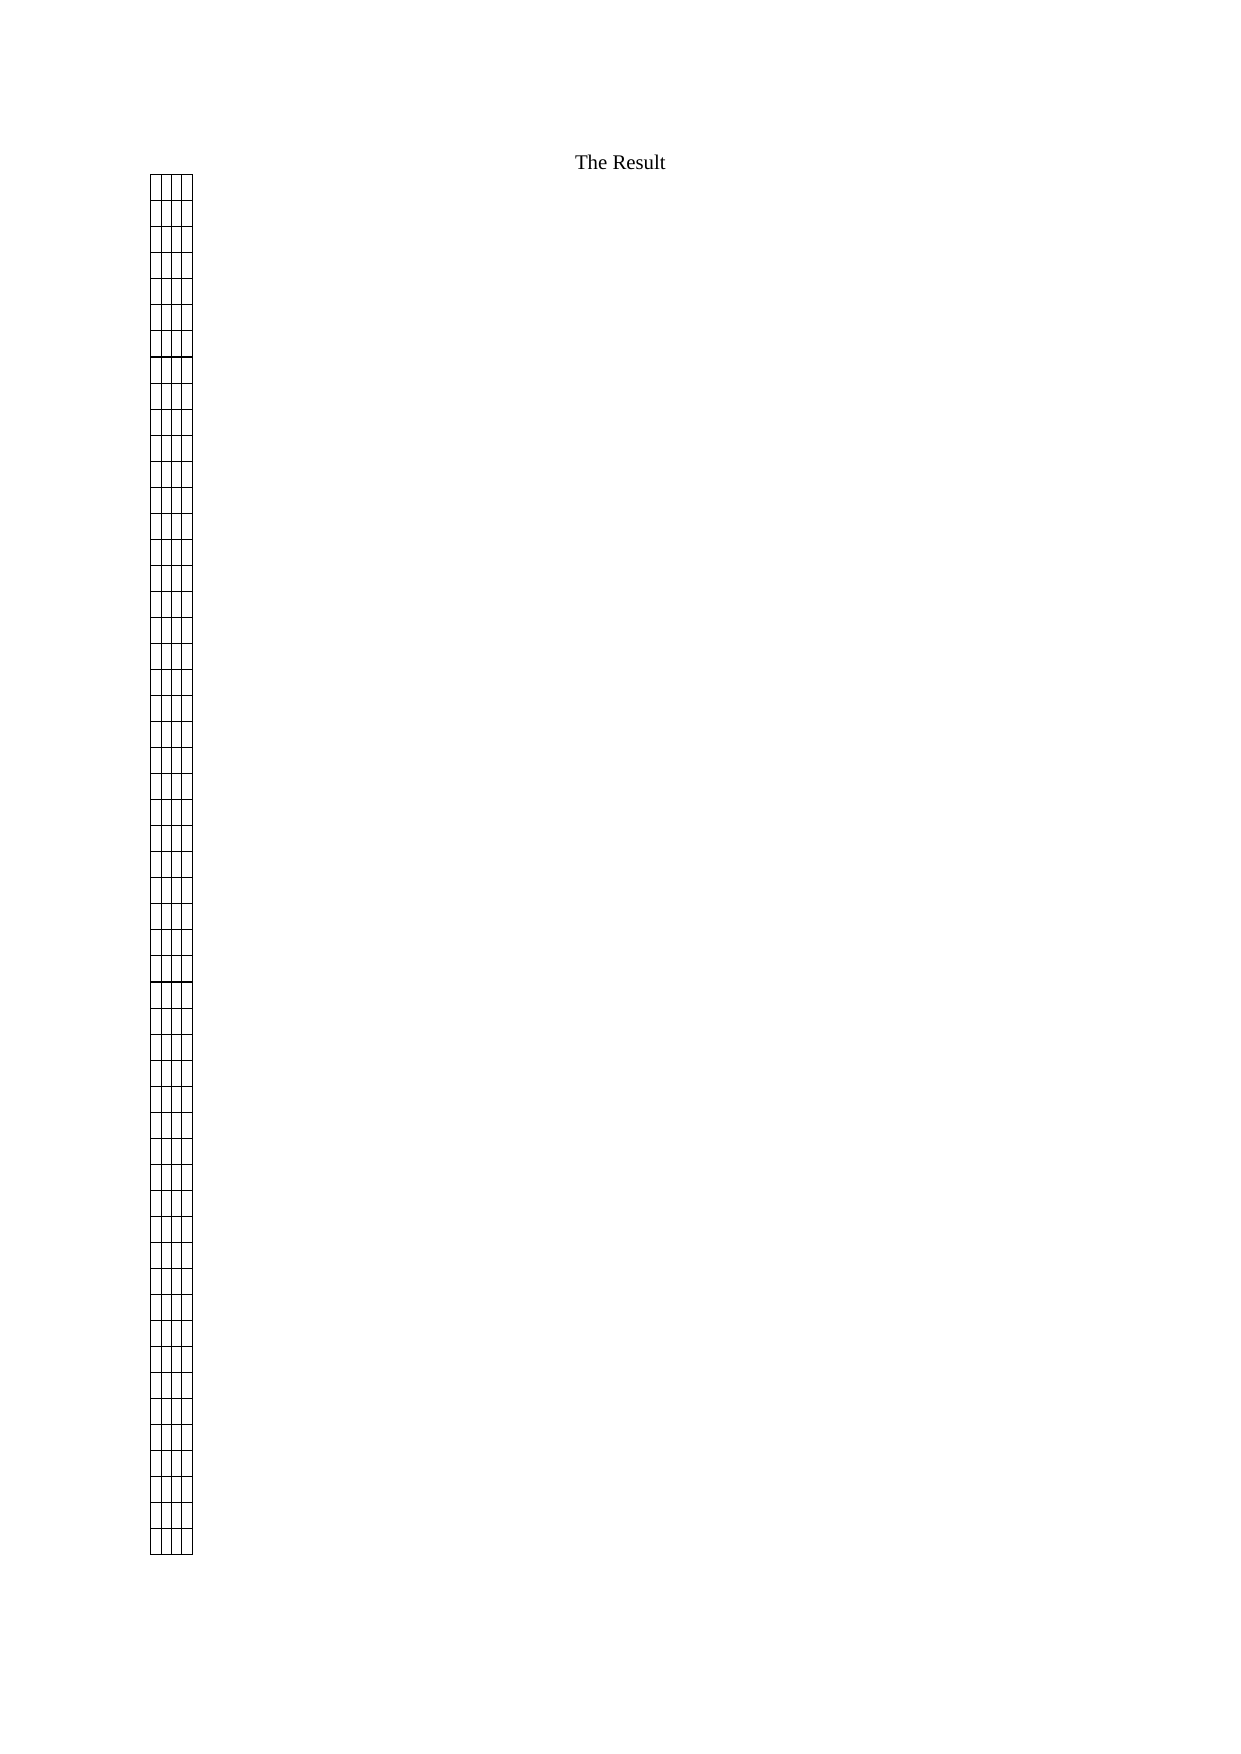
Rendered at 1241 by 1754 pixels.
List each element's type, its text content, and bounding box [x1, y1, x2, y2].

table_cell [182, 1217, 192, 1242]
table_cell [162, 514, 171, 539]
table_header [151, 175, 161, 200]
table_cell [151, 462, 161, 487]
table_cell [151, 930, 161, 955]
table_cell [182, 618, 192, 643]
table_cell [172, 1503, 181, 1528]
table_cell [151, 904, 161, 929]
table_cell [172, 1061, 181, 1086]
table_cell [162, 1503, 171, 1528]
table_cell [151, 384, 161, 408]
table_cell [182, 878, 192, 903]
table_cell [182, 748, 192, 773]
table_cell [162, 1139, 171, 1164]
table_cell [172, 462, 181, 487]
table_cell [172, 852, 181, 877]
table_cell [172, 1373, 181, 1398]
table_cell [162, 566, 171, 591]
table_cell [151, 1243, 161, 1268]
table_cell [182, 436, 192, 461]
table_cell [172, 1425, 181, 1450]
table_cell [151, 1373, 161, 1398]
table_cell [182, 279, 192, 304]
table_cell [172, 930, 181, 955]
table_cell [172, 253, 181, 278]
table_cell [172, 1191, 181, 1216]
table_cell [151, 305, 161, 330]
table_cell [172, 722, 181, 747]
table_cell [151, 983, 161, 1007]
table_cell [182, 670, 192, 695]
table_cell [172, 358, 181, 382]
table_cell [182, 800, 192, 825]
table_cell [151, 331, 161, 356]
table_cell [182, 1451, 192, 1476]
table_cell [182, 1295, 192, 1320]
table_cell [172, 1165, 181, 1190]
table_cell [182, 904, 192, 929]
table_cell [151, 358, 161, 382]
table_cell [172, 956, 181, 981]
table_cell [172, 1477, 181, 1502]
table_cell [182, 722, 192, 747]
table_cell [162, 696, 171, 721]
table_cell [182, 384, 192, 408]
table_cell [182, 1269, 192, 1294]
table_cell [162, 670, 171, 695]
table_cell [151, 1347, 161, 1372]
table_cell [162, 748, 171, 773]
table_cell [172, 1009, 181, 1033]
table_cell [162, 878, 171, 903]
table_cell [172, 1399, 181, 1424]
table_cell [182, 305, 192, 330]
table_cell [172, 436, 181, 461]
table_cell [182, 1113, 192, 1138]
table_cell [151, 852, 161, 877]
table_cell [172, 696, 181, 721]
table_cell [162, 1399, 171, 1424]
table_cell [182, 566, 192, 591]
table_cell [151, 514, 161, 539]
table_cell [182, 983, 192, 1007]
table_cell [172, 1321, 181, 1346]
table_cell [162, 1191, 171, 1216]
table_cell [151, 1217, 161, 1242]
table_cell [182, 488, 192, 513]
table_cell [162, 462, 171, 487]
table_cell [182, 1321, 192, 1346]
table_cell [182, 956, 192, 981]
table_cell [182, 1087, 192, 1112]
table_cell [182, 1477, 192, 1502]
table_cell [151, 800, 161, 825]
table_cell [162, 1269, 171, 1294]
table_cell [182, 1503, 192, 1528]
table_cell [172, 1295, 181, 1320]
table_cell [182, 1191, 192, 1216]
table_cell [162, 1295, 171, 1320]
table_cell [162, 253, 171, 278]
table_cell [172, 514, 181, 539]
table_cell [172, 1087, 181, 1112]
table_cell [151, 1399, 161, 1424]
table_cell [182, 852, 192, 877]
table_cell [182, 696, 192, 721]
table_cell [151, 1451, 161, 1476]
table_cell [182, 774, 192, 799]
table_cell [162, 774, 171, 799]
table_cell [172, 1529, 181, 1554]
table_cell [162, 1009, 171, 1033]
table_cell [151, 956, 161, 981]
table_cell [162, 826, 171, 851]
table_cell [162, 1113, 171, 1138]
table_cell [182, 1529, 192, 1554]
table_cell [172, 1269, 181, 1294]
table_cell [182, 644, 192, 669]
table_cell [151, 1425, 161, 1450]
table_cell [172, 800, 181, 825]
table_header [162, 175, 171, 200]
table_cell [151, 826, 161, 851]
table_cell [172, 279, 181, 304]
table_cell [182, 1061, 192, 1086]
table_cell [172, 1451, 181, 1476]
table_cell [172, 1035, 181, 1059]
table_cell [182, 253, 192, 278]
table_cell [182, 201, 192, 226]
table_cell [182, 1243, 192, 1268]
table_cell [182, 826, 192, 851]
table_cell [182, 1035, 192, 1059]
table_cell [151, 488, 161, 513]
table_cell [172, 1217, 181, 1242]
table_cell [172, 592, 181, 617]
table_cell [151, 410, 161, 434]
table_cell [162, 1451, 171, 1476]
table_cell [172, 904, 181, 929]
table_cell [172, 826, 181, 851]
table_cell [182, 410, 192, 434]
table_cell [182, 930, 192, 955]
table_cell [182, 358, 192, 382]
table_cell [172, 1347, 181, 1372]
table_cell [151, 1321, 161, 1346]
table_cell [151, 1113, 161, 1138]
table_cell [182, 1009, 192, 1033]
table_cell [162, 956, 171, 981]
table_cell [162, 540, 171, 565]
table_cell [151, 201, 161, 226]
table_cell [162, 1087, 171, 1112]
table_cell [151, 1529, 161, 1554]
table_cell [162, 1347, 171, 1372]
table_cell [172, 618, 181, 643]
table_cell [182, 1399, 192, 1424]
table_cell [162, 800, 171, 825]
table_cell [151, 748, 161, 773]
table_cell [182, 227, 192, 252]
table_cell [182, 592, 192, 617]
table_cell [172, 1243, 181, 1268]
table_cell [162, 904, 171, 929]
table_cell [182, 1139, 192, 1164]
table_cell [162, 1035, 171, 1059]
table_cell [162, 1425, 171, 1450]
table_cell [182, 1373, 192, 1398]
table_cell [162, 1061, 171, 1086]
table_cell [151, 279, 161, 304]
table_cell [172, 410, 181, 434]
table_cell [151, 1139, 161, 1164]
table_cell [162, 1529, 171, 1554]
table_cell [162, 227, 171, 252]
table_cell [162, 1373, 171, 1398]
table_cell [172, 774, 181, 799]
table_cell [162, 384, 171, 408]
table_cell [162, 930, 171, 955]
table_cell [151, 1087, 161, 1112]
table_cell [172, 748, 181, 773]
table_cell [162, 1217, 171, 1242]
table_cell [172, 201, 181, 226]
text The Result [150, 150, 1090, 174]
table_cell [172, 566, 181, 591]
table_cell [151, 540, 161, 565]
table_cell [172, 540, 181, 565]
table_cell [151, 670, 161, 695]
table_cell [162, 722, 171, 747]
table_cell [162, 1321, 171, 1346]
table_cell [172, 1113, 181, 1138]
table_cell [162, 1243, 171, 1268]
table_cell [162, 983, 171, 1007]
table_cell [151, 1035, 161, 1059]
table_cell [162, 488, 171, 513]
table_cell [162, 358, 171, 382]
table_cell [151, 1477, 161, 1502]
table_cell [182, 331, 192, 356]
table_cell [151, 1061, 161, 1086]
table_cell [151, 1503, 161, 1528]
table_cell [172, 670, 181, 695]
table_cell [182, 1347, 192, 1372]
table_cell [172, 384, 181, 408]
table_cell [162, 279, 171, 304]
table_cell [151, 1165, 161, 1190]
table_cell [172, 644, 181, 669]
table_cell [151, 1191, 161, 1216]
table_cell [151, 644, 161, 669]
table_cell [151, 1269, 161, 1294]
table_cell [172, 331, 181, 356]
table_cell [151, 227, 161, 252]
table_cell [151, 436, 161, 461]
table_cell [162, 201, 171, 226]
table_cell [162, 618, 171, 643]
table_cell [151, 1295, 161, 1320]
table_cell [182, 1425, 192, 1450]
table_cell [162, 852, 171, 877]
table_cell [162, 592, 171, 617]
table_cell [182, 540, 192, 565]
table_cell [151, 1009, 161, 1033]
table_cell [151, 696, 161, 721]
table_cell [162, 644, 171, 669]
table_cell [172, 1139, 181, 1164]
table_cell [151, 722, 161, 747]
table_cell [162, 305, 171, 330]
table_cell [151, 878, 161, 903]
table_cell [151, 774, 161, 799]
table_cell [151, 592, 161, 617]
table_cell [172, 983, 181, 1007]
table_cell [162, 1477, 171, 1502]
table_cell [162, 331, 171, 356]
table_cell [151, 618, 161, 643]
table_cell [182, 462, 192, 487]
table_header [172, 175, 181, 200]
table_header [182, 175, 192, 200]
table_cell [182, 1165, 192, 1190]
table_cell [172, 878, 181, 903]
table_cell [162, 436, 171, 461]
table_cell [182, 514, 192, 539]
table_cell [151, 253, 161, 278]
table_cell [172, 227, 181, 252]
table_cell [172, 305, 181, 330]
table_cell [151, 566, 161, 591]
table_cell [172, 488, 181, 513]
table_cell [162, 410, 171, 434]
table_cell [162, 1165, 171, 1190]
